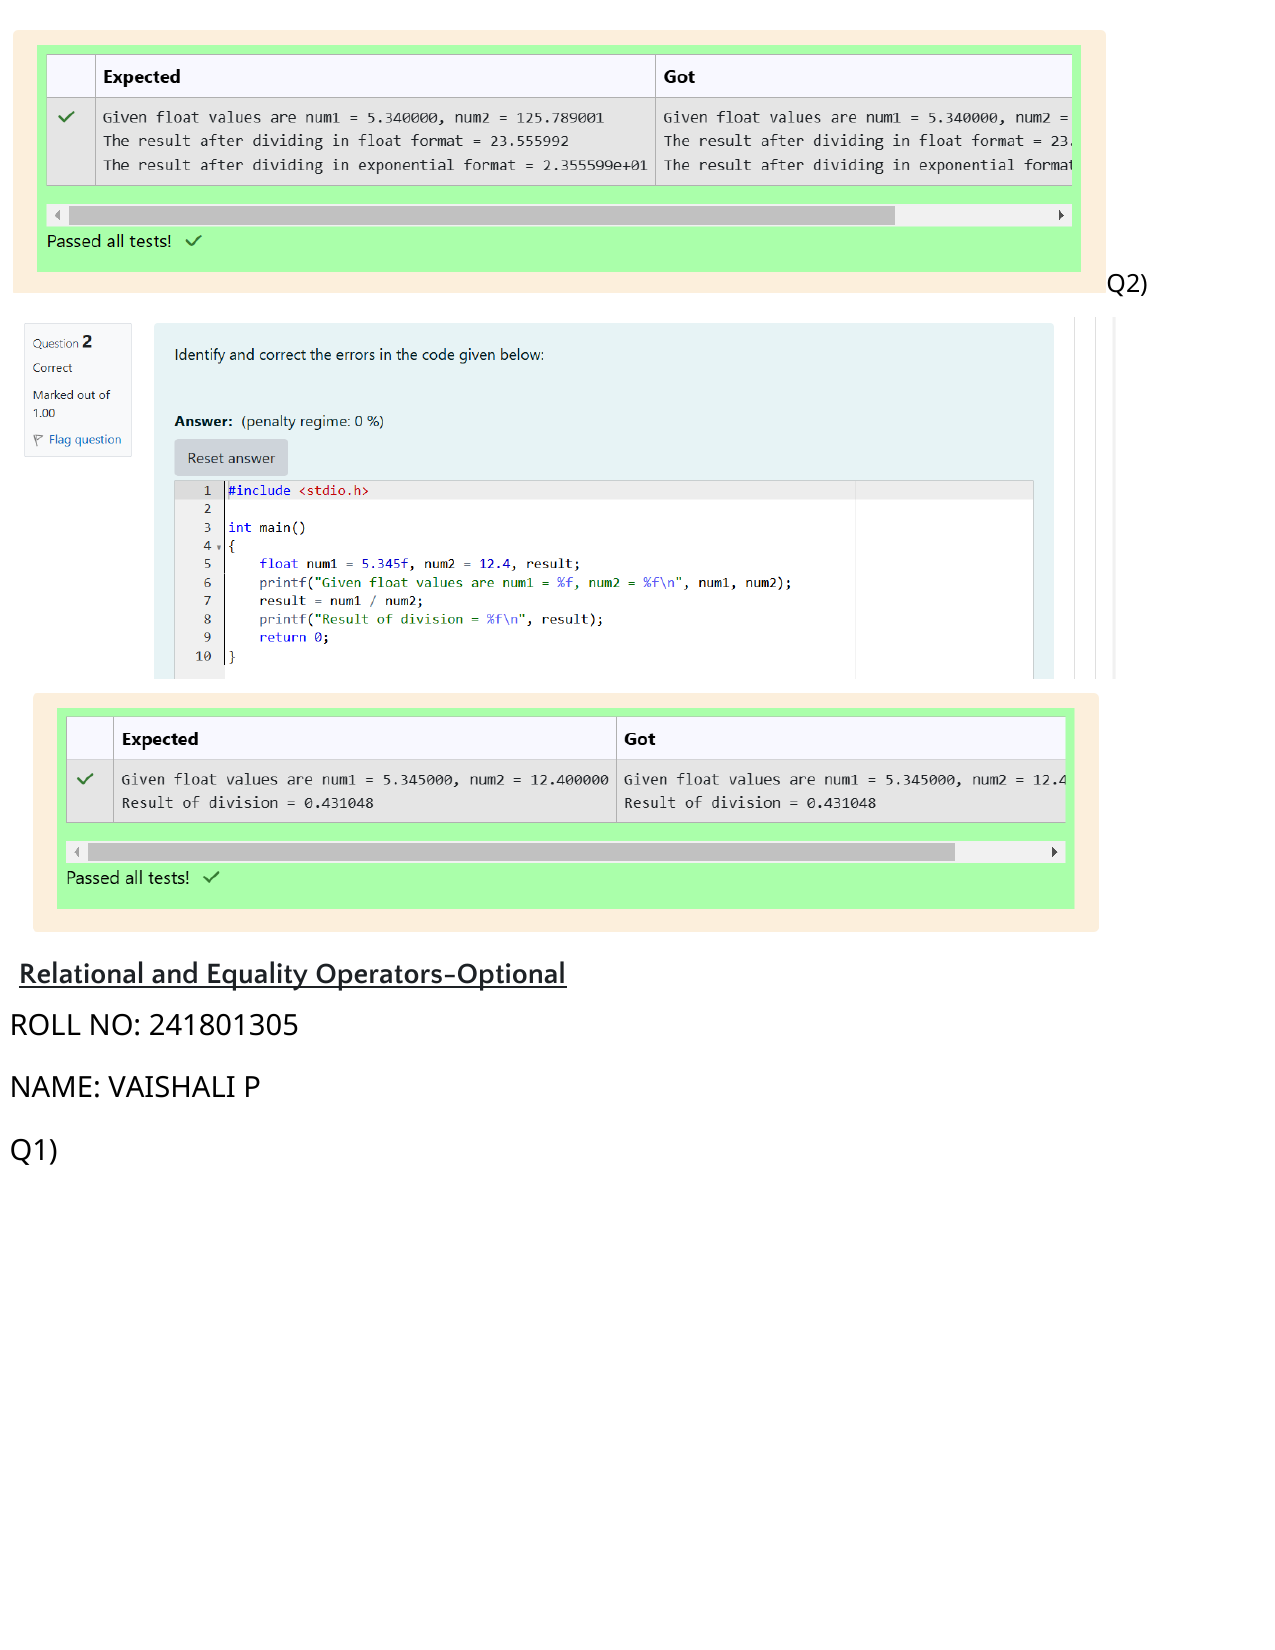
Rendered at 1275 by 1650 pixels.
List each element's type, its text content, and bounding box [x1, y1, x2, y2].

text ROLL NO: 241801305 [9, 1004, 1247, 1043]
subtitle Relational and Equality Operators-Optional [19, 959, 1247, 991]
picture [9, 28, 1107, 293]
picture [18, 683, 1116, 937]
picture [18, 317, 1116, 679]
text NAME: VAISHALI P [9, 1066, 1247, 1106]
text Q1) [9, 1129, 1247, 1169]
